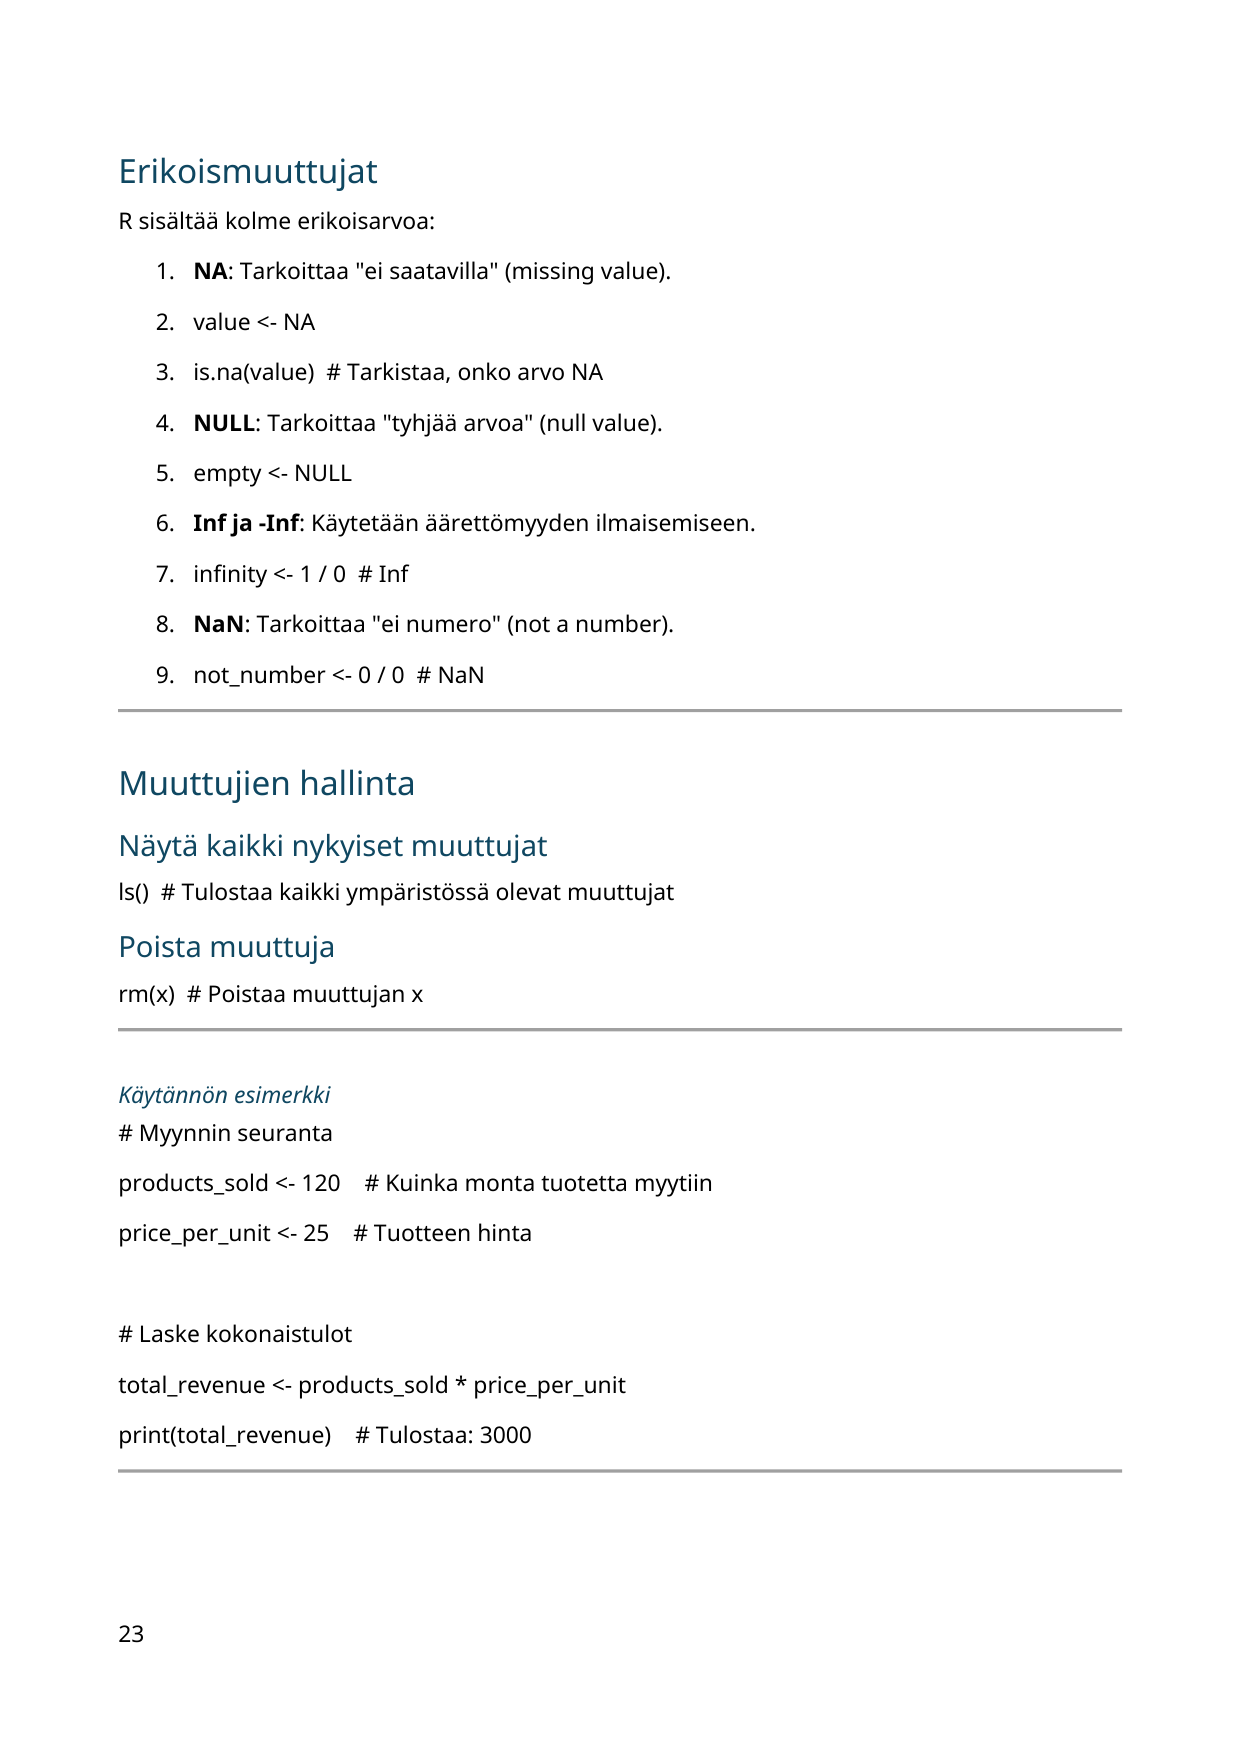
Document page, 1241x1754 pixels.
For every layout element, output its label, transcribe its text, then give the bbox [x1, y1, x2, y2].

subtitle Käytännön esimerkki [118, 1079, 1122, 1110]
text rm(x) # Poistaa muuttujan x [118, 978, 1122, 1009]
text # Myynnin seuranta [118, 1117, 1122, 1148]
list is.na(value) # Tarkistaa, onko arvo NA [156, 356, 1122, 387]
list empty <- NULL [156, 457, 1122, 488]
text total_revenue <- products_sold * price_per_unit [118, 1369, 1122, 1400]
list infinity <- 1 / 0 # Inf [156, 558, 1122, 589]
text price_per_unit <- 25 # Tuotteen hinta [118, 1217, 1122, 1249]
subtitle Näytä kaikki nykyiset muuttujat [118, 825, 1122, 865]
text # Laske kokonaistulot [118, 1318, 1122, 1349]
list NaN: Tarkoittaa "ei numero" (not a number). [156, 608, 1122, 639]
list Inf ja -Inf: Käytetään äärettömyyden ilmaisemiseen. [156, 507, 1122, 539]
list value <- NA [156, 306, 1122, 337]
subtitle Poista muuttuja [118, 927, 1122, 966]
text ls() # Tulostaa kaikki ympäristössä olevat muuttujat [118, 876, 1122, 907]
text R sisältää kolme erikoisarvoa: [118, 205, 1122, 236]
subtitle Muuttujien hallinta [118, 759, 1122, 805]
subtitle Erikoismuuttujat [118, 148, 1122, 193]
list not_number <- 0 / 0 # NaN [156, 659, 1122, 690]
text products_sold <- 120 # Kuinka monta tuotetta myytiin [118, 1167, 1122, 1198]
text print(total_revenue) # Tulostaa: 3000 [118, 1419, 1122, 1450]
list NA: Tarkoittaa "ei saatavilla" (missing value). [156, 255, 1122, 287]
list NULL: Tarkoittaa "tyhjää arvoa" (null value). [156, 407, 1122, 438]
